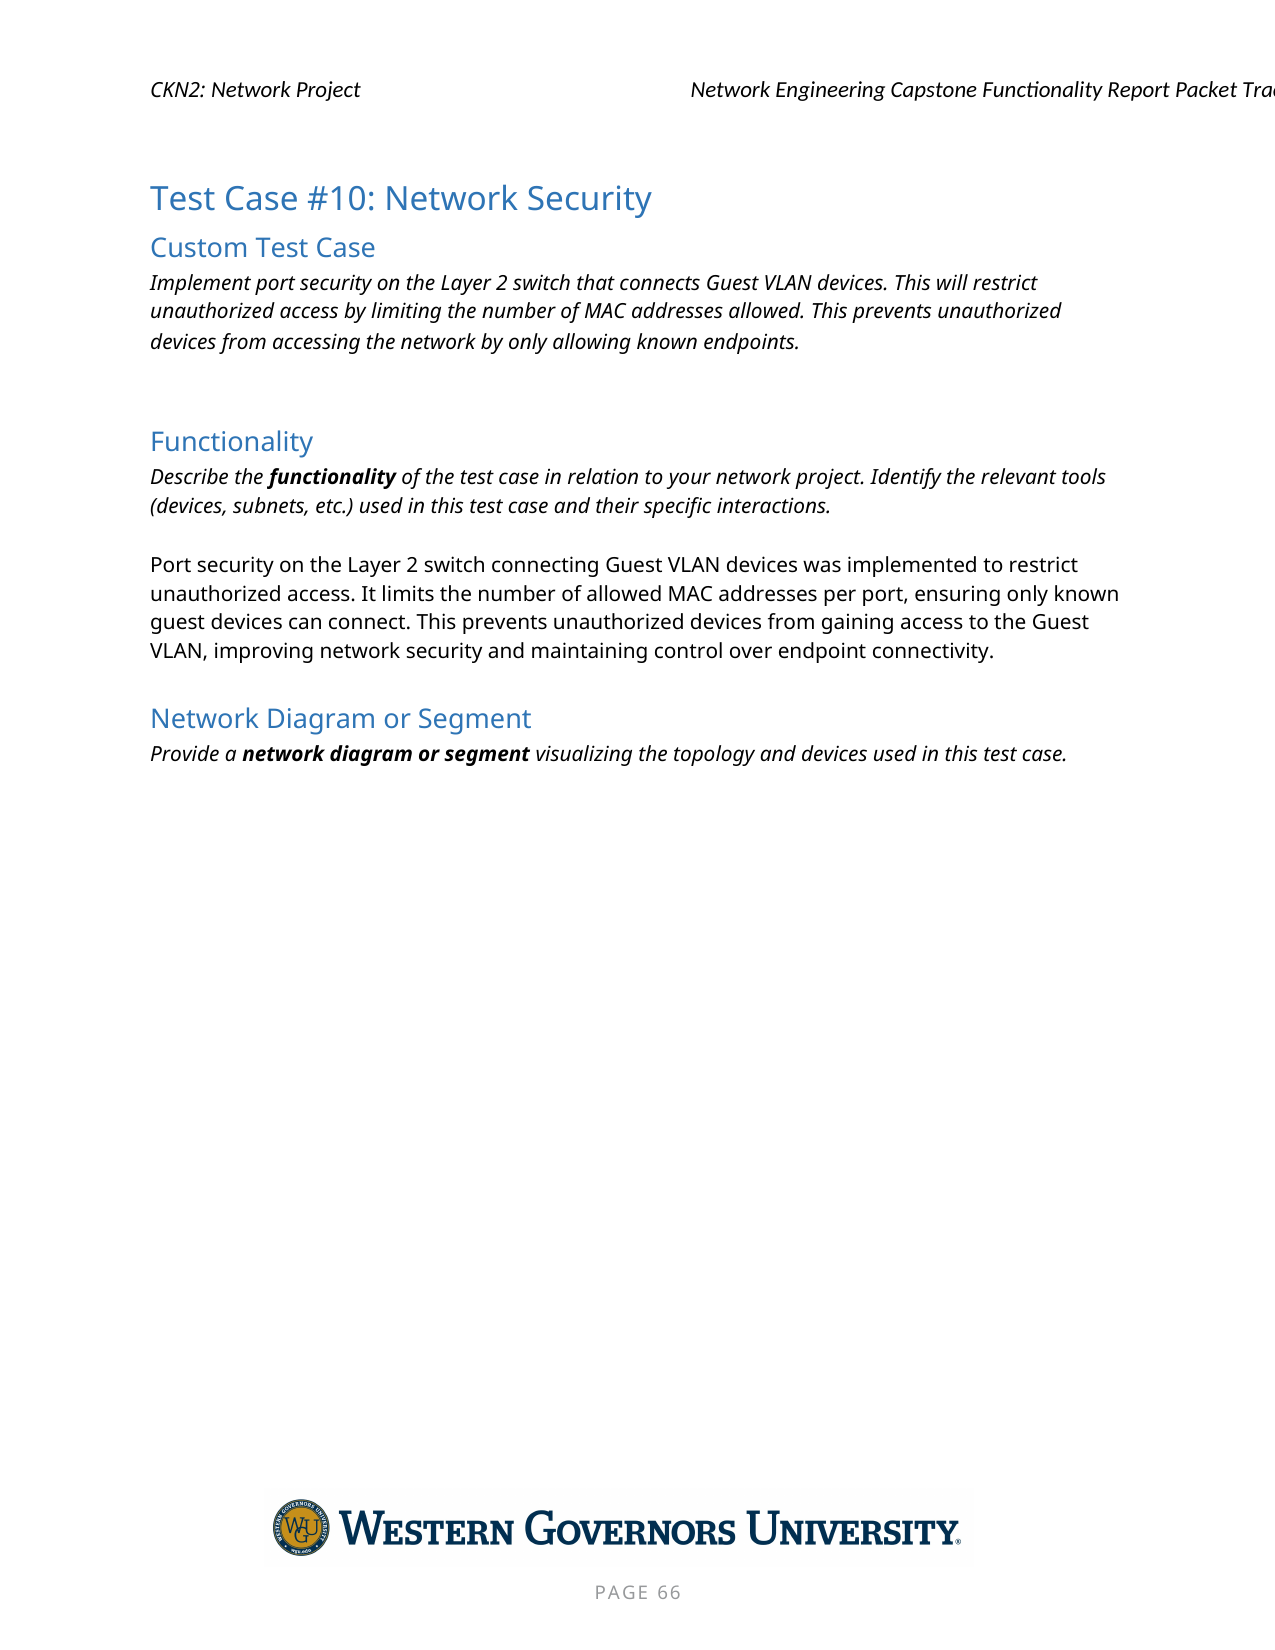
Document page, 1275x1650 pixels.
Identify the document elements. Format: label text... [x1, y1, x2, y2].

subtitle Test Case #10: Network Security [150, 175, 1125, 220]
picture [263, 1488, 974, 1567]
subtitle Functionality [150, 423, 1125, 459]
subtitle Custom Test Case [150, 228, 1125, 265]
text Provide a network diagram or segment visualizing the topology and devices used in this test case. [150, 739, 1125, 768]
text Implement port security on the Layer 2 switch that connects Guest VLAN devices. This will restrict unauthorized access by limiting the number of MAC addresses allowed. This prevents unauthorized devices from accessing the network by only allowing known endpoints. [150, 268, 1125, 356]
text Port security on the Layer 2 switch connecting Guest VLAN devices was implemented to restrict unauthorized access. It limits the number of allowed MAC addresses per port, ensuring only known guest devices can connect. This prevents unauthorized devices from gaining access to the Guest VLAN, improving network security and maintaining control over endpoint connectivity. [150, 551, 1125, 664]
subtitle Network Diagram or Segment [150, 700, 1125, 737]
text Describe the functionality of the test case in relation to your network project. Identify the relevant tools (devices, subnets, etc.) used in this test case and their specific interactions. [150, 462, 1125, 519]
